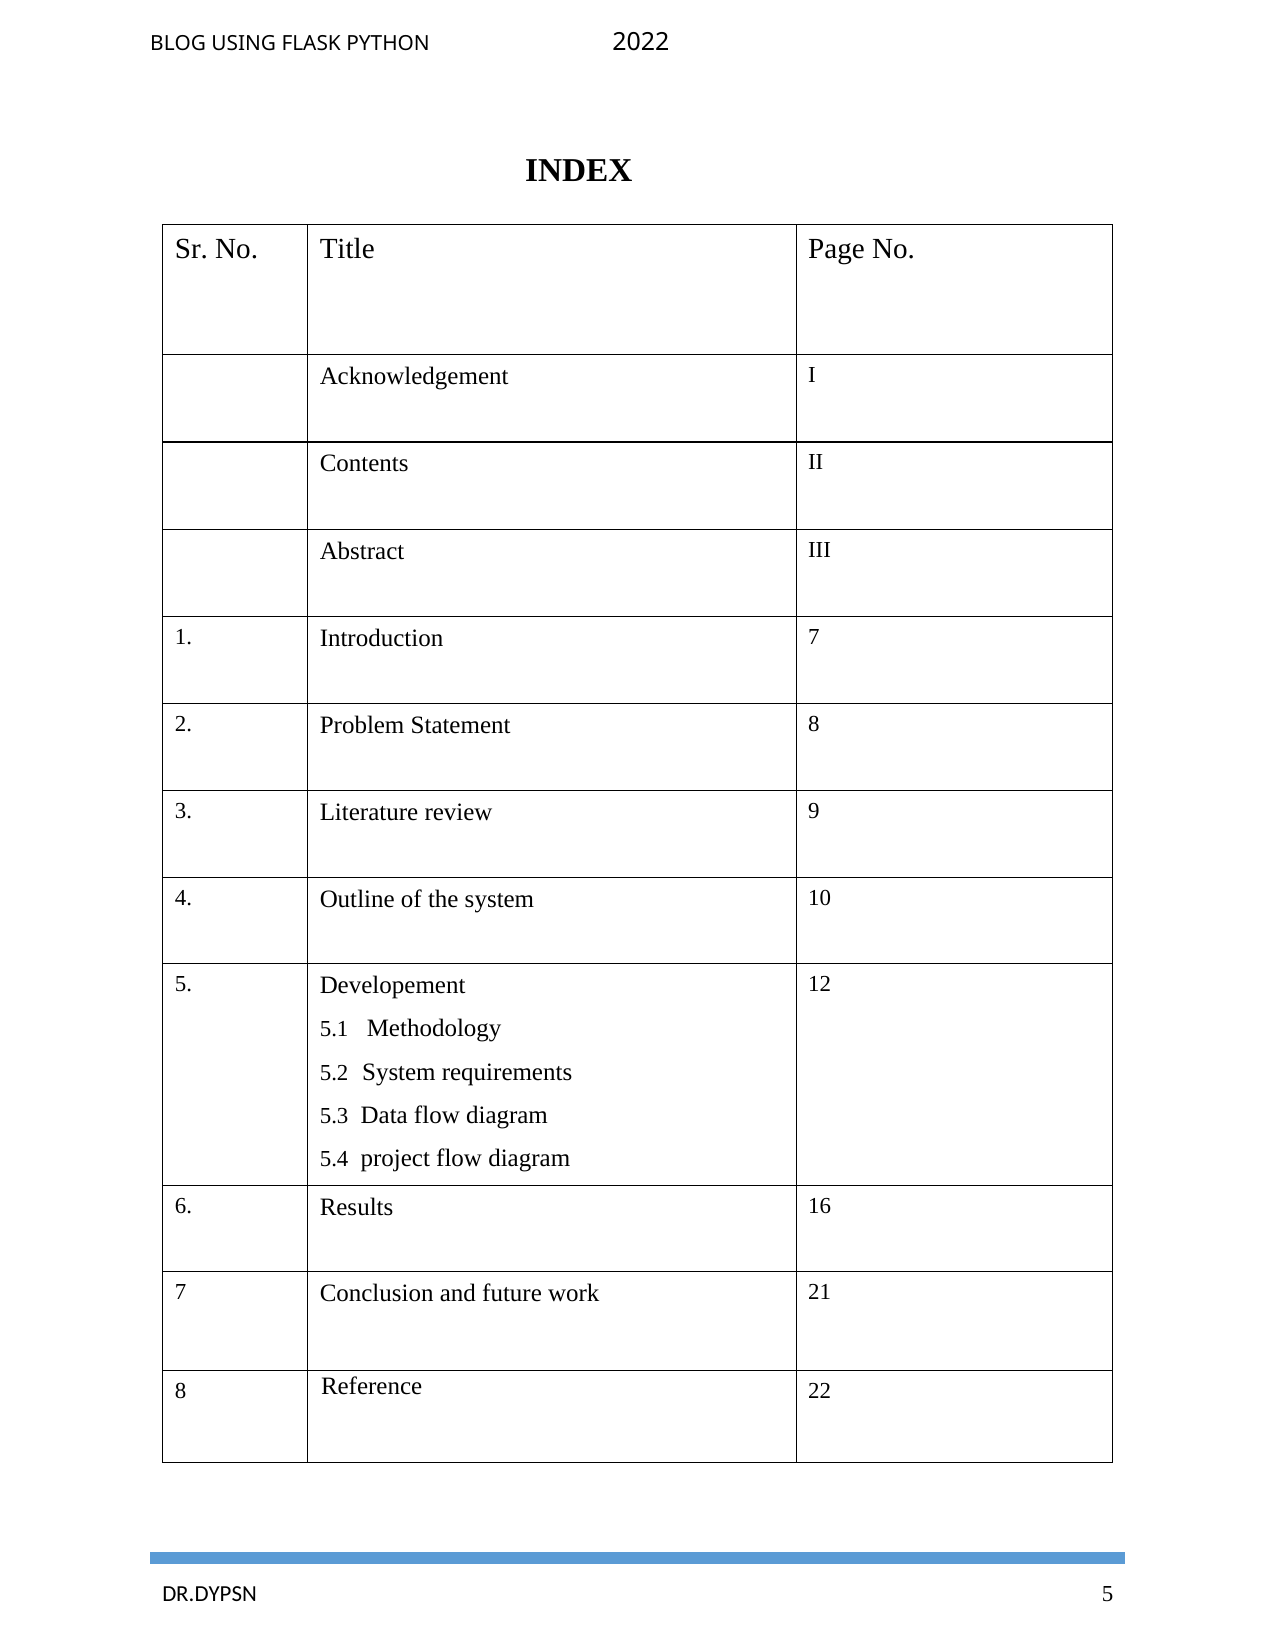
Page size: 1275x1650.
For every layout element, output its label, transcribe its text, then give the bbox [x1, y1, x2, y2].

table_cell Conclusion and future work [308, 1272, 796, 1370]
table_header Sr. No. [163, 225, 307, 354]
table_cell 8 [797, 704, 1112, 790]
table_cell Abstract [308, 530, 796, 616]
table_cell Literature review [308, 791, 796, 877]
table_cell Developement Methodology System requirements Data flow diagram project flow diagram [308, 964, 796, 1185]
table_cell 9 [797, 791, 1112, 877]
table_cell II [797, 443, 1112, 529]
table_cell 22 [797, 1371, 1112, 1462]
table_cell [163, 443, 307, 529]
table_cell Contents [308, 443, 796, 529]
table_cell III [797, 530, 1112, 616]
table_cell 7 [163, 1272, 307, 1370]
table_cell 7 [797, 617, 1112, 703]
table_cell 4. [163, 878, 307, 963]
table_cell Reference [308, 1371, 796, 1462]
table_cell Outline of the system [308, 878, 796, 963]
text INDEX [525, 150, 976, 188]
table_cell 5. [163, 964, 307, 1185]
table_cell 3. [163, 791, 307, 877]
table_cell 1. [163, 617, 307, 703]
table_cell 2. [163, 704, 307, 790]
table_cell [163, 355, 307, 441]
table_header Page No. [797, 225, 1112, 354]
table_cell 21 [797, 1272, 1112, 1370]
table_cell Results [308, 1186, 796, 1271]
table_cell Problem Statement [308, 704, 796, 790]
table_cell 16 [797, 1186, 1112, 1271]
table_cell 8 [163, 1371, 307, 1462]
table_cell I [797, 355, 1112, 441]
table_cell Acknowledgement [308, 355, 796, 441]
table_cell [163, 530, 307, 616]
table_cell 10 [797, 878, 1112, 963]
table_header Title [308, 225, 796, 354]
table_cell 6. [163, 1186, 307, 1271]
table_cell Introduction [308, 617, 796, 703]
table_cell 12 [797, 964, 1112, 1185]
